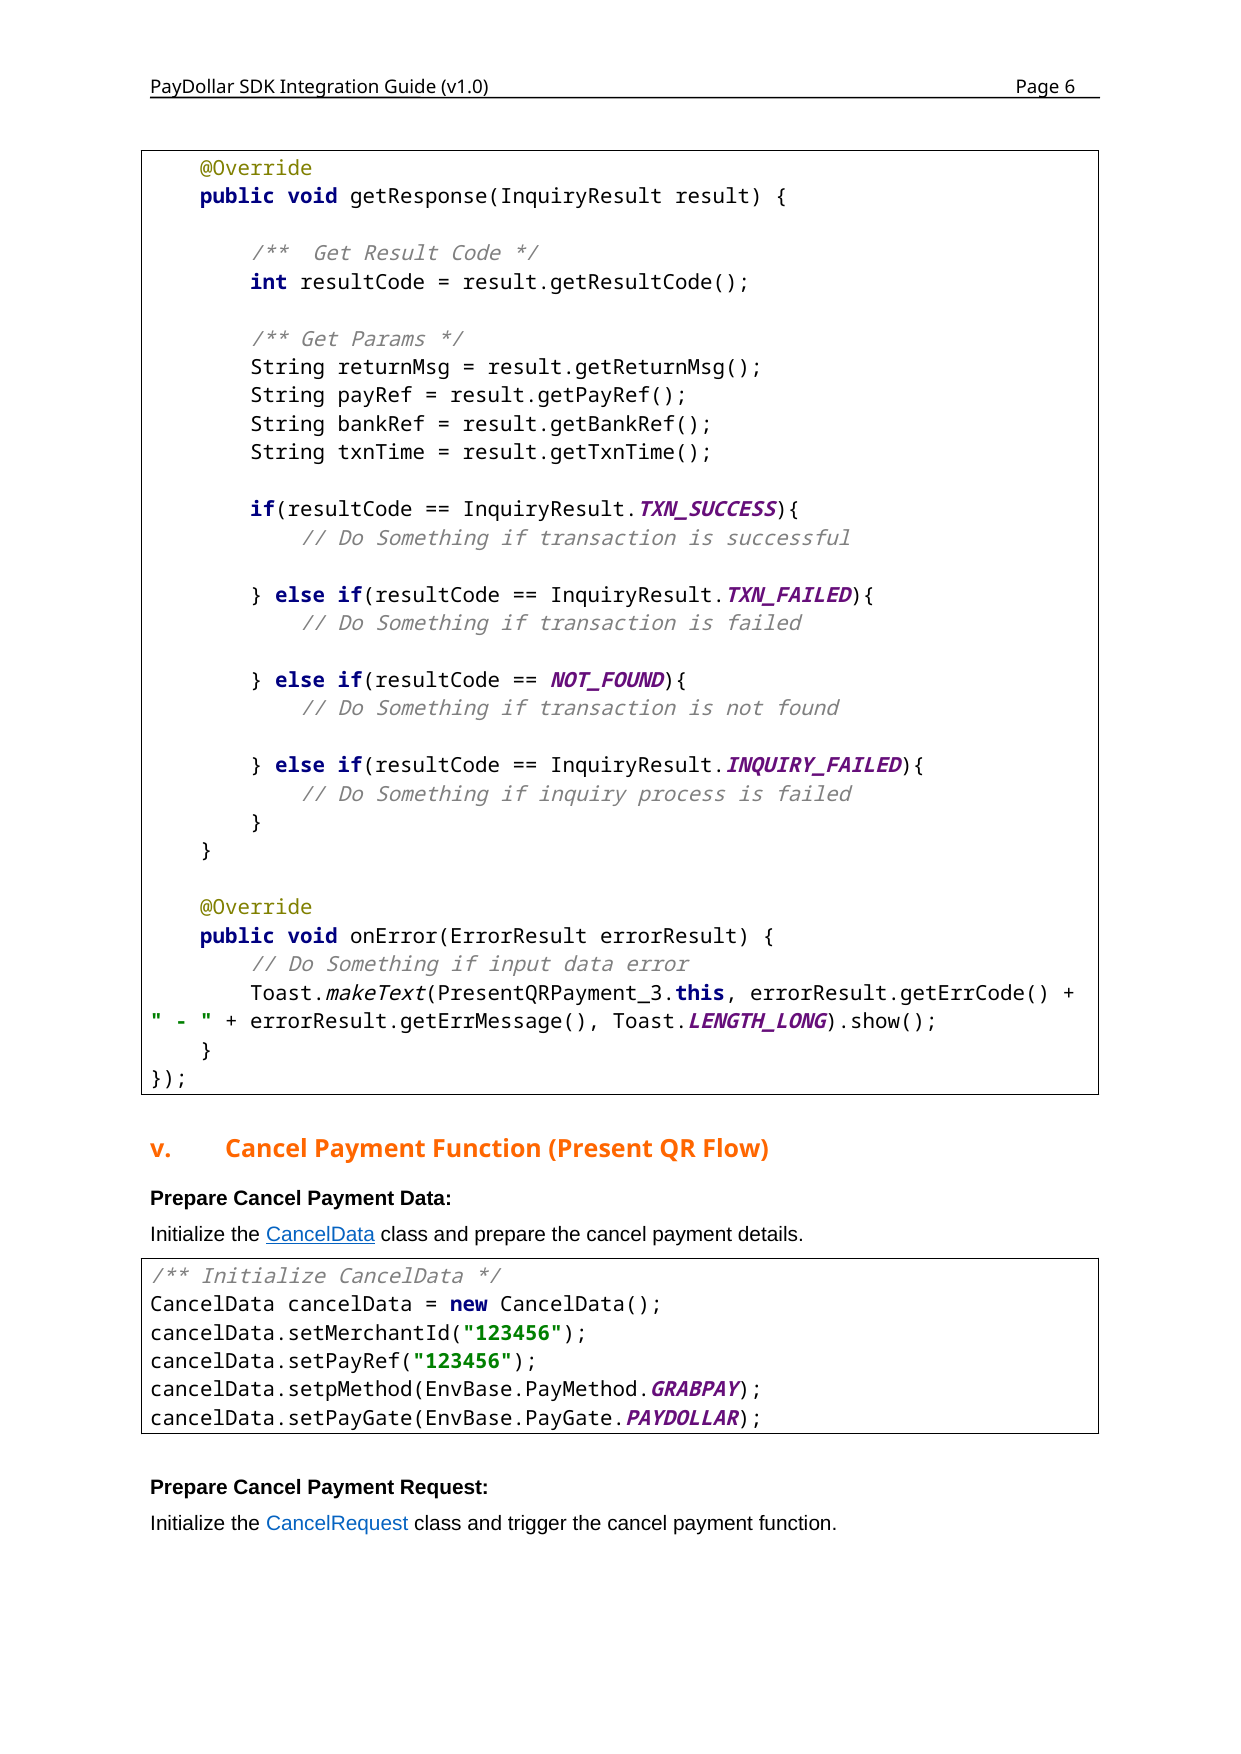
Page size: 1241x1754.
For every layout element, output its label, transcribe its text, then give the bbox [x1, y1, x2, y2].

text Initialize the CancelRequest class and trigger the cancel payment function. [150, 1511, 1090, 1534]
text Initialize the CancelData class and prepare the cancel payment details. [150, 1222, 1090, 1246]
text Cancel Payment Function (Present QR Flow) [150, 1131, 1090, 1165]
text /** Initialize CancelData */ CancelData cancelData = new CancelData(); cancelData.setMerchantId("123456"); cancelData.setPayRef("123456"); cancelData.setpMethod(EnvBase.PayMethod.GRABPAY); cancelData.setPayGate(EnvBase.PayGate.PAYDOLLAR); [142, 1259, 1098, 1433]
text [142, 151, 1098, 1094]
subtitle Prepare Cancel Payment Request: [150, 1475, 1090, 1499]
subtitle Prepare Cancel Payment Data: [150, 1186, 1090, 1210]
